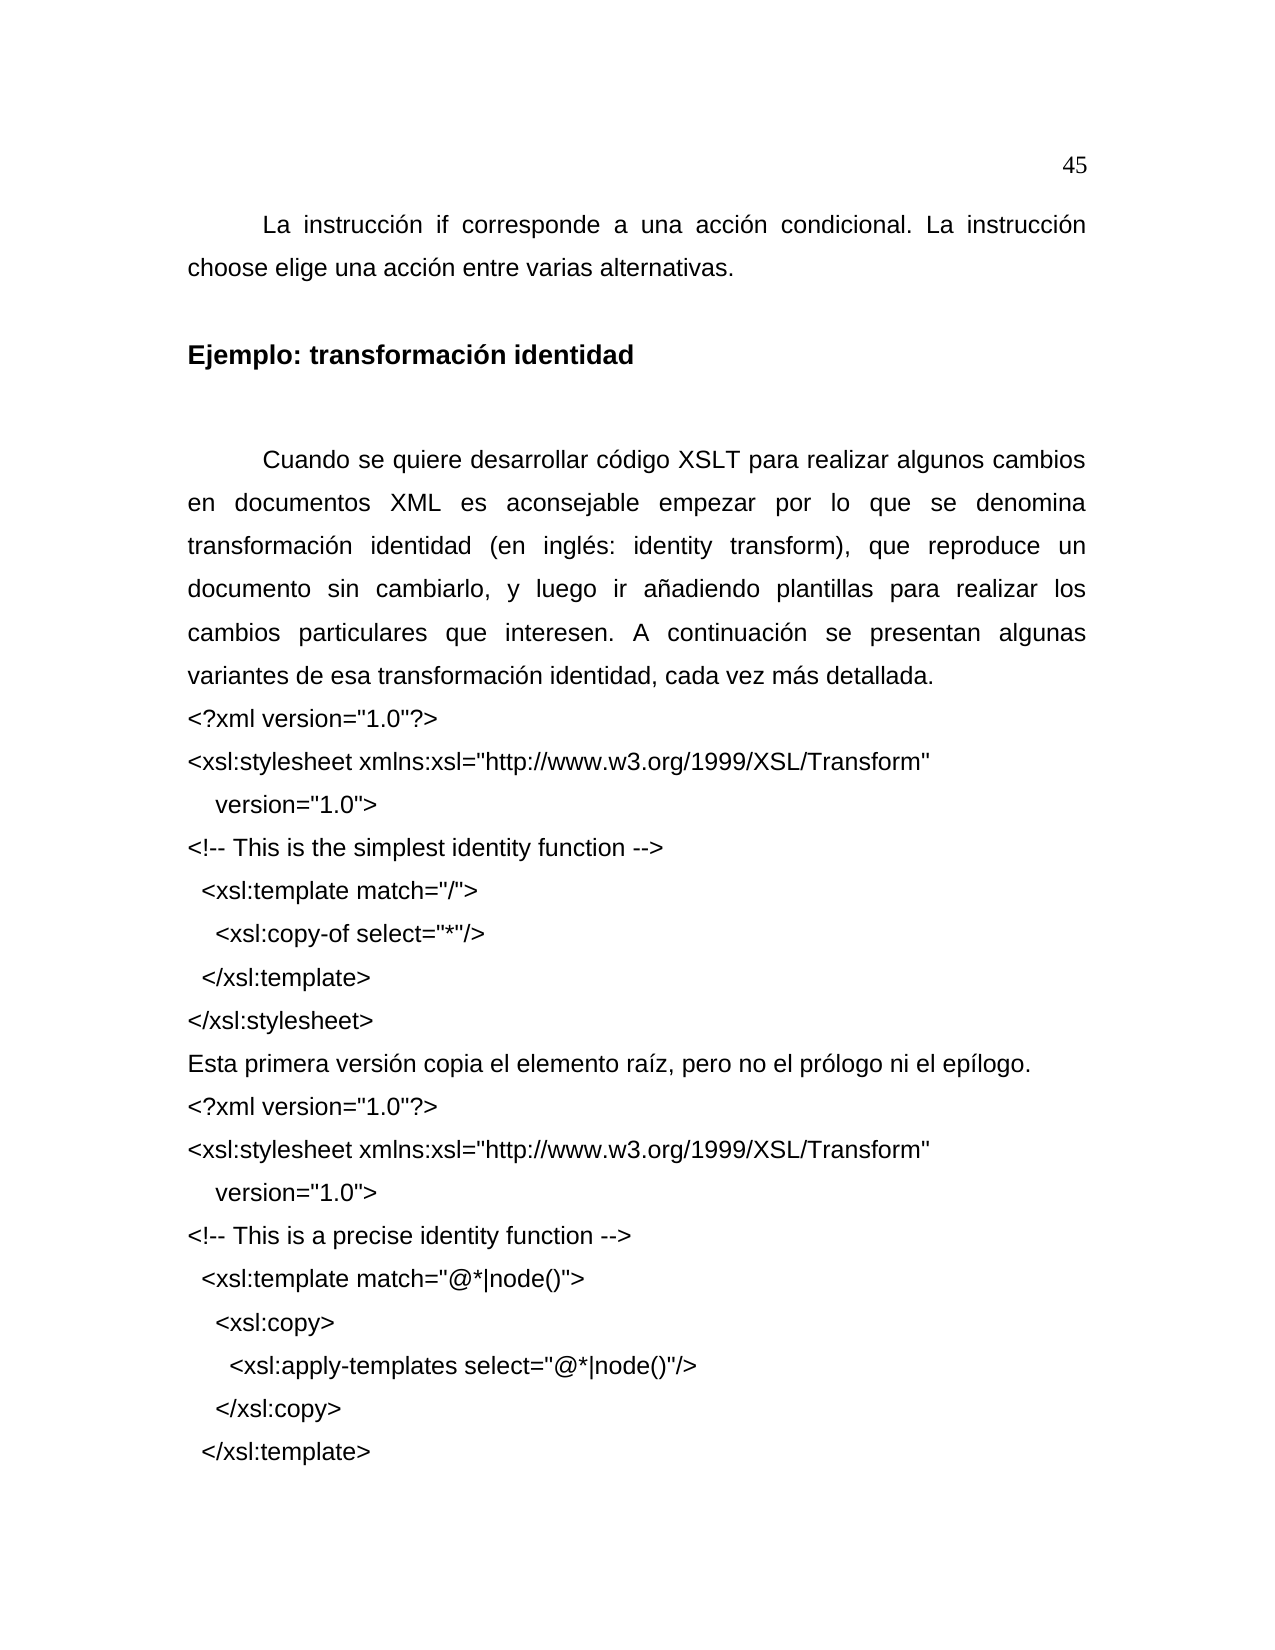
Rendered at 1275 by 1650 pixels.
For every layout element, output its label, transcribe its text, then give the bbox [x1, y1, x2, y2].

text </xsl:template> [187, 1437, 1087, 1466]
text <xsl:copy-of select="*"/> [187, 919, 1087, 948]
text <xsl:template match="@*|node()"> [187, 1264, 1087, 1293]
text <xsl:copy> [187, 1307, 1087, 1336]
text <?xml version="1.0"?> [187, 1092, 1087, 1121]
text La instrucción if corresponde a una acción condicional. La instrucción choose elige una acción entre varias alternativas. [187, 210, 1087, 282]
text <xsl:stylesheet xmlns:xsl="http://www.w3.org/1999/XSL/Transform" [187, 1135, 1087, 1164]
text version="1.0"> [187, 790, 1087, 819]
subtitle Ejemplo: transformación identidad [187, 339, 1087, 371]
text Cuando se quiere desarrollar código XSLT para realizar algunos cambios en documentos XML es aconsejable empezar por lo que se denomina transformación identidad (en inglés: identity transform), que reproduce un documento sin cambiarlo, y luego ir añadiendo plantillas para realizar los cambios particulares que interesen. A continuación se presentan algunas variantes de esa transformación identidad, cada vez más detallada. [187, 445, 1087, 689]
text <!-- This is the simplest identity function --> [187, 833, 1087, 862]
text <?xml version="1.0"?> [187, 704, 1087, 732]
text version="1.0"> [187, 1178, 1087, 1207]
text <xsl:stylesheet xmlns:xsl="http://www.w3.org/1999/XSL/Transform" [187, 747, 1087, 776]
text </xsl:copy> [187, 1394, 1087, 1422]
text Esta primera versión copia el elemento raíz, pero no el prólogo ni el epílogo. [187, 1049, 1087, 1077]
text <xsl:template match="/"> [187, 876, 1087, 905]
text </xsl:template> [187, 962, 1087, 991]
text <xsl:apply-templates select="@*|node()"/> [187, 1351, 1087, 1379]
text </xsl:stylesheet> [187, 1006, 1087, 1034]
text <!-- This is a precise identity function --> [187, 1221, 1087, 1250]
